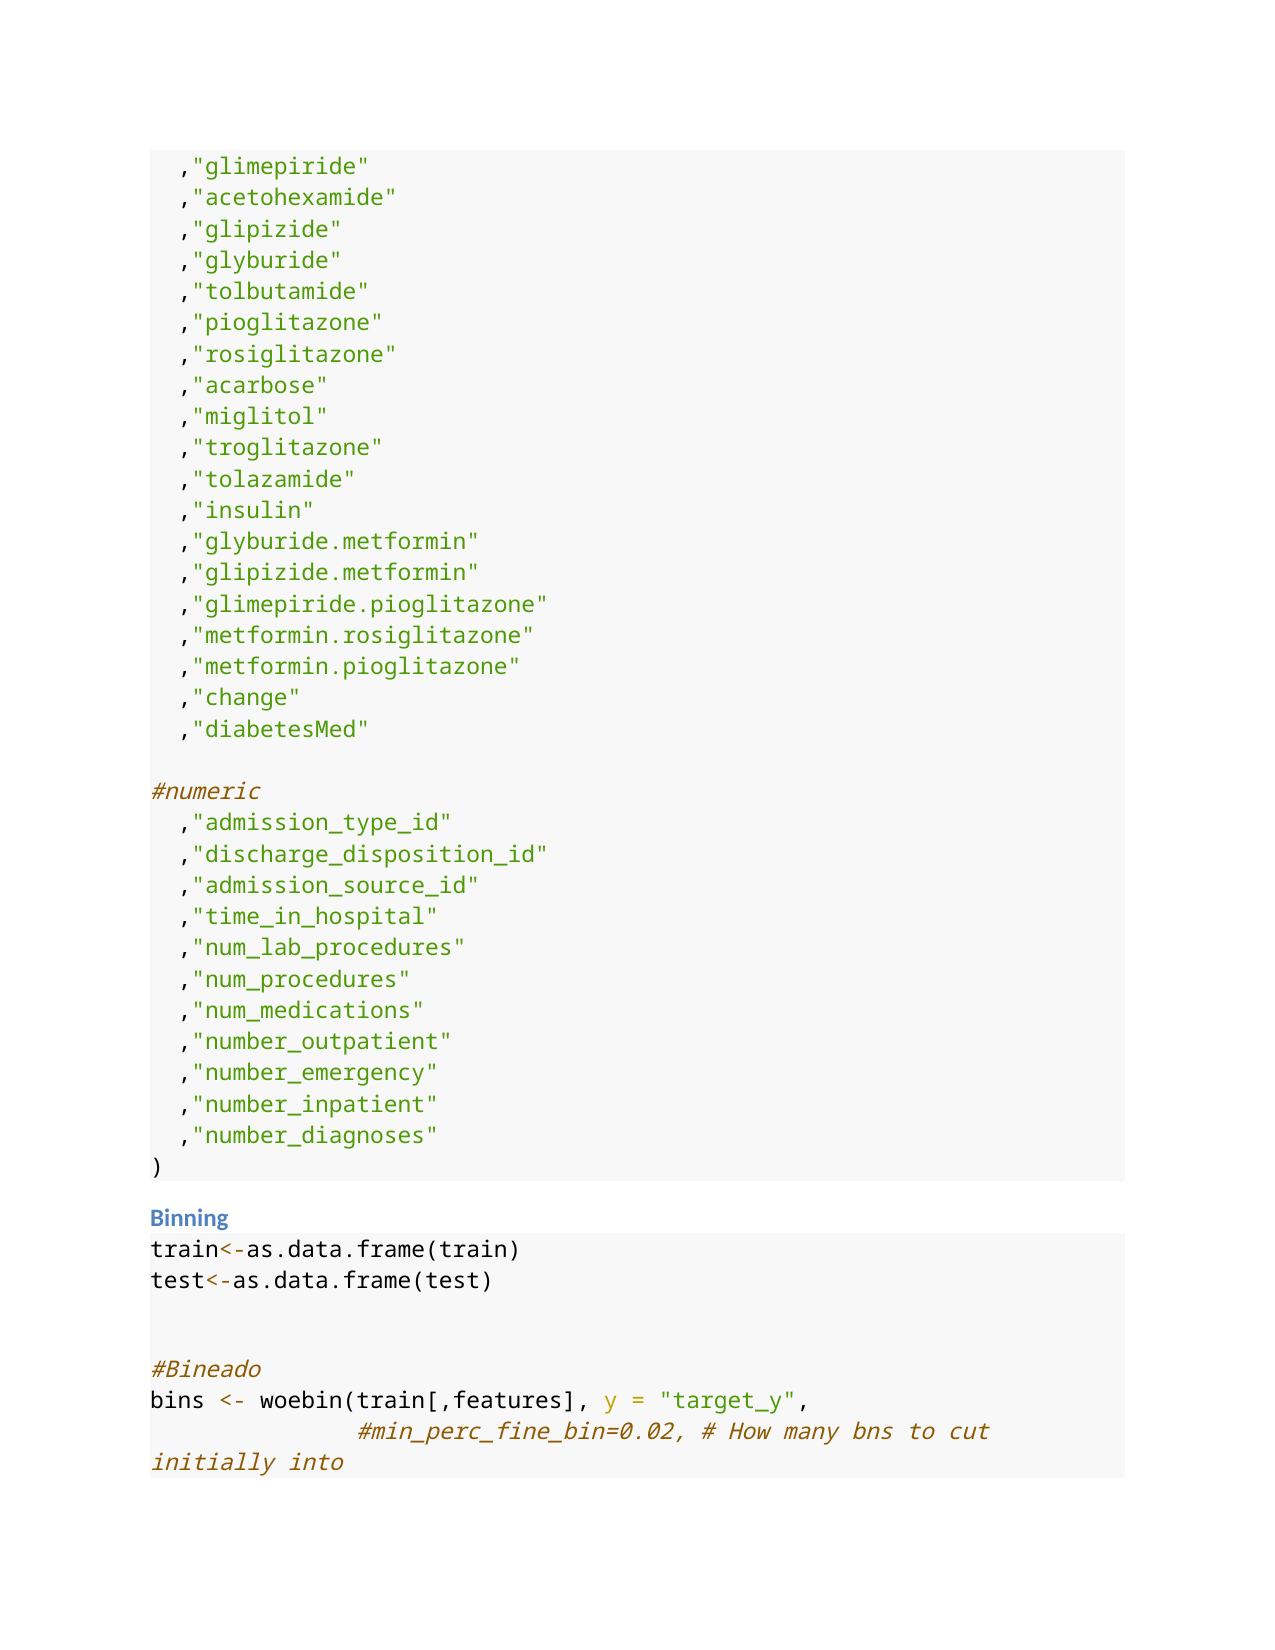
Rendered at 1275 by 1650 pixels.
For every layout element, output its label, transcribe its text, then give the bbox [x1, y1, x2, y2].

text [150, 150, 1125, 1181]
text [150, 1233, 1125, 1478]
subtitle Binning [150, 1202, 1125, 1233]
